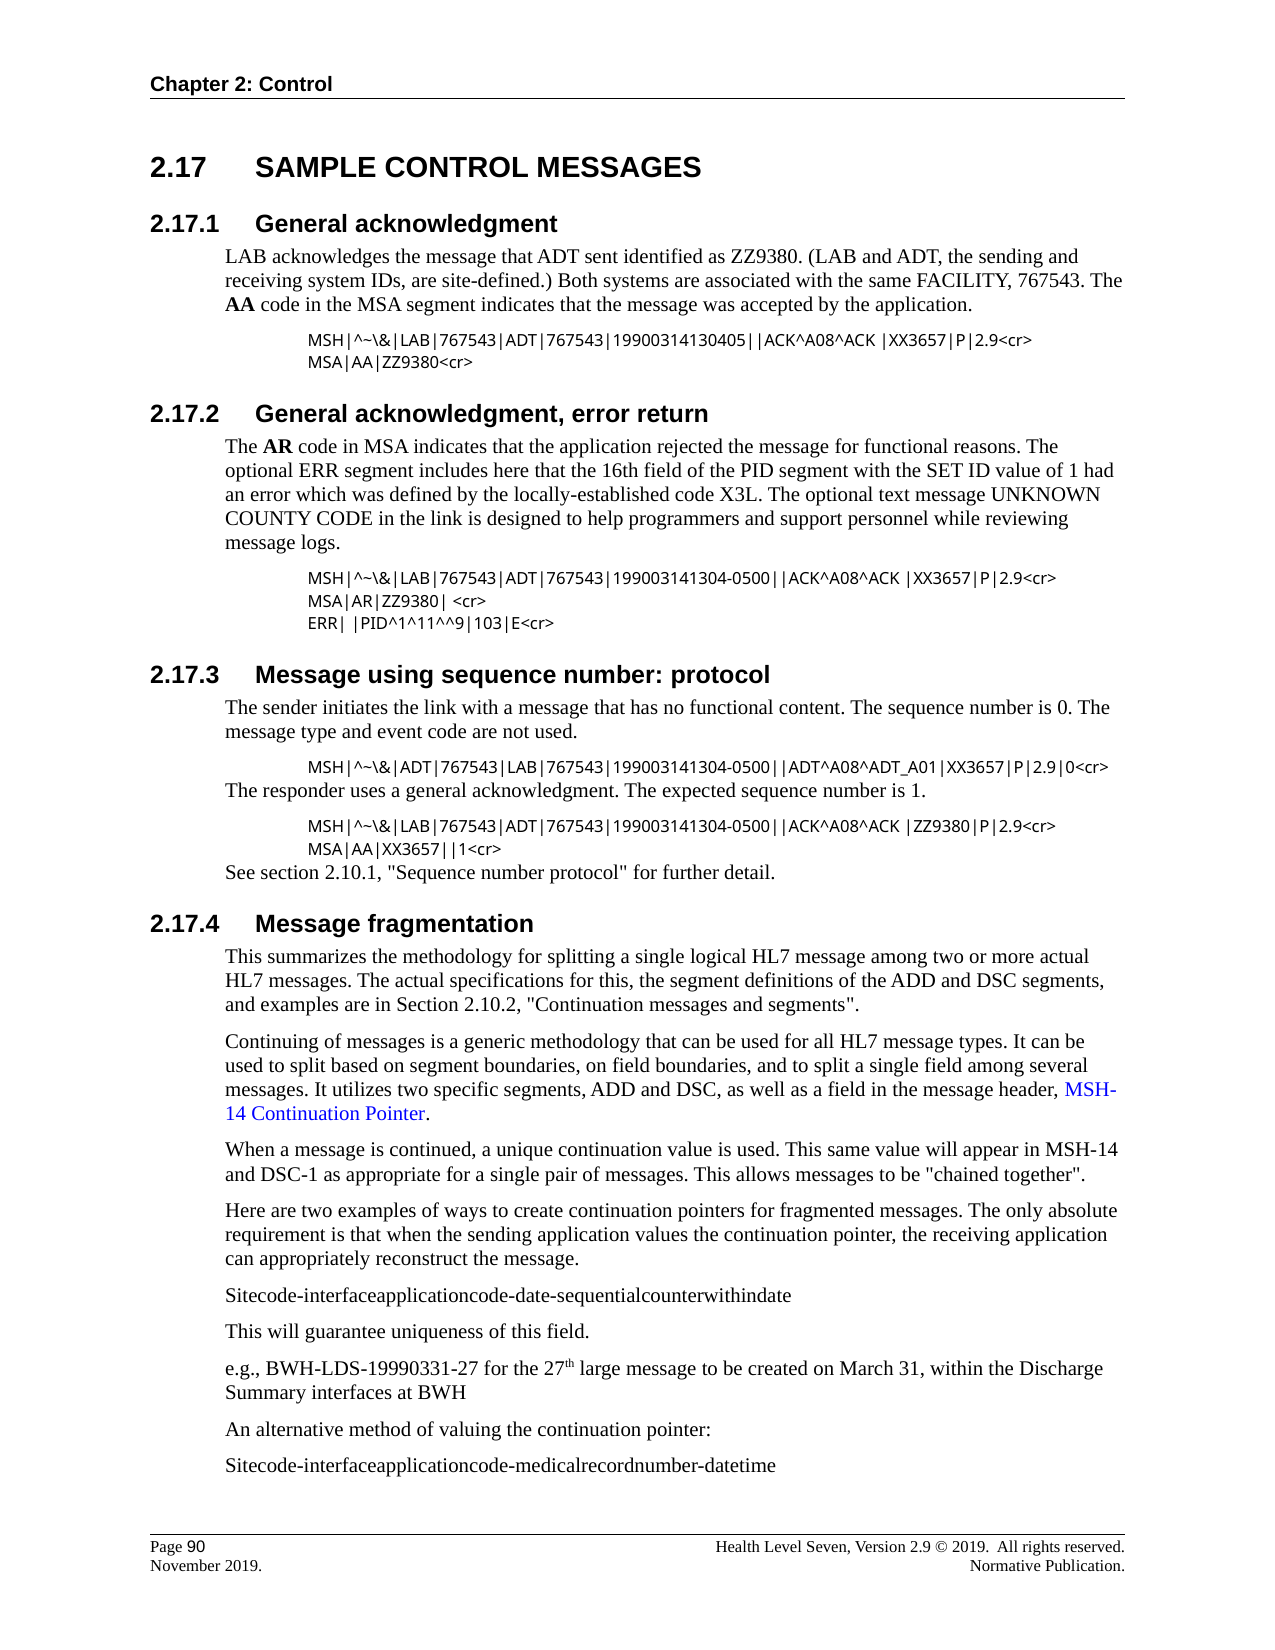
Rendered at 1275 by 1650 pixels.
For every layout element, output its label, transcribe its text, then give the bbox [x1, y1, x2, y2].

text ERR| |PID^1^11^^9|103|E<cr> [307, 612, 1125, 634]
subtitle General acknowledgment [150, 208, 1125, 237]
text When a message is continued, a unique continuation value is used. This same value will appear in MSH-14 and DSC-1 as appropriate for a single pair of messages. This allows messages to be "chained together". [225, 1137, 1125, 1186]
subtitle Sample Control Messages [150, 150, 1125, 183]
text An alternative method of valuing the continuation pointer: [225, 1416, 1125, 1441]
subtitle General acknowledgment, error return [150, 399, 1125, 427]
subtitle Message using sequence number: protocol [150, 659, 1125, 688]
text Sitecode-interfaceapplicationcode-date-sequentialcounterwithindate [225, 1283, 1125, 1307]
text MSH|^~\&|LAB|767543|ADT|767543|19900314130405||ACK^A08^ACK |XX3657|P|2.9<cr> [307, 328, 1125, 351]
text MSH|^~\&|LAB|767543|ADT|767543|199003141304-0500||ACK^A08^ACK |XX3657|P|2.9<cr> [307, 566, 1125, 589]
text LAB acknowledges the message that ADT sent identified as ZZ9380. (LAB and ADT, the sending and receiving system IDs, are site-defined.) Both systems are associated with the same FACILITY, 767543. The AA code in the MSA segment indicates that the message was accepted by the application. [225, 243, 1125, 316]
subtitle Message fragmentation [150, 909, 1125, 938]
text The sender initiates the link with a message that has no functional content. The sequence number is 0. The message type and event code are not used. [225, 694, 1125, 743]
text Here are two examples of ways to create continuation pointers for fragmented messages. The only absolute requirement is that when the sending application values the continuation pointer, the receiving application can appropriately reconstruct the message. [225, 1198, 1125, 1270]
text MSA|AA|XX3657||1<cr> [307, 837, 1125, 860]
text MSH|^~\&|ADT|767543|LAB|767543|199003141304-0500||ADT^A08^ADT_A01|XX3657|P|2.9|0<cr> [307, 755, 1125, 778]
text MSA|AA|ZZ9380<cr> [307, 351, 1125, 374]
text MSH|^~\&|LAB|767543|ADT|767543|199003141304-0500||ACK^A08^ACK |ZZ9380|P|2.9<cr> [307, 814, 1125, 837]
text This will guarantee uniqueness of this field. [225, 1319, 1125, 1343]
text This summarizes the methodology for splitting a single logical HL7 message among two or more actual HL7 messages. The actual specifications for this, the segment definitions of the ADD and DSC segments, and examples are in Section 2.10.2, "Continuation messages and segments". [225, 944, 1125, 1016]
text The AR code in MSA indicates that the application rejected the message for functional reasons. The optional ERR segment includes here that the 16th field of the PID segment with the SET ID value of 1 had an error which was defined by the locally-established code X3L. The optional text message UNKNOWN COUNTY CODE in the link is designed to help programmers and support personnel while reviewing message logs. [225, 434, 1125, 554]
text e.g., BWH-LDS-19990331-27 for the 27th large message to be created on March 31, within the Discharge Summary interfaces at BWH [225, 1356, 1125, 1404]
text The responder uses a general acknowledgment. The expected sequence number is 1. [225, 778, 1125, 802]
text MSA|AR|ZZ9380| <cr> [307, 589, 1125, 612]
text See section 2.10.1, "Sequence number protocol" for further detail. [225, 860, 1125, 884]
text Sitecode-interfaceapplicationcode-medicalrecordnumber-datetime [225, 1453, 1125, 1477]
text Continuing of messages is a generic methodology that can be used for all HL7 message types. It can be used to split based on segment boundaries, on field boundaries, and to split a single field among several messages. It utilizes two specific segments, ADD and DSC, as well as a field in the message header, MSH-14 Continuation Pointer. [225, 1029, 1125, 1125]
